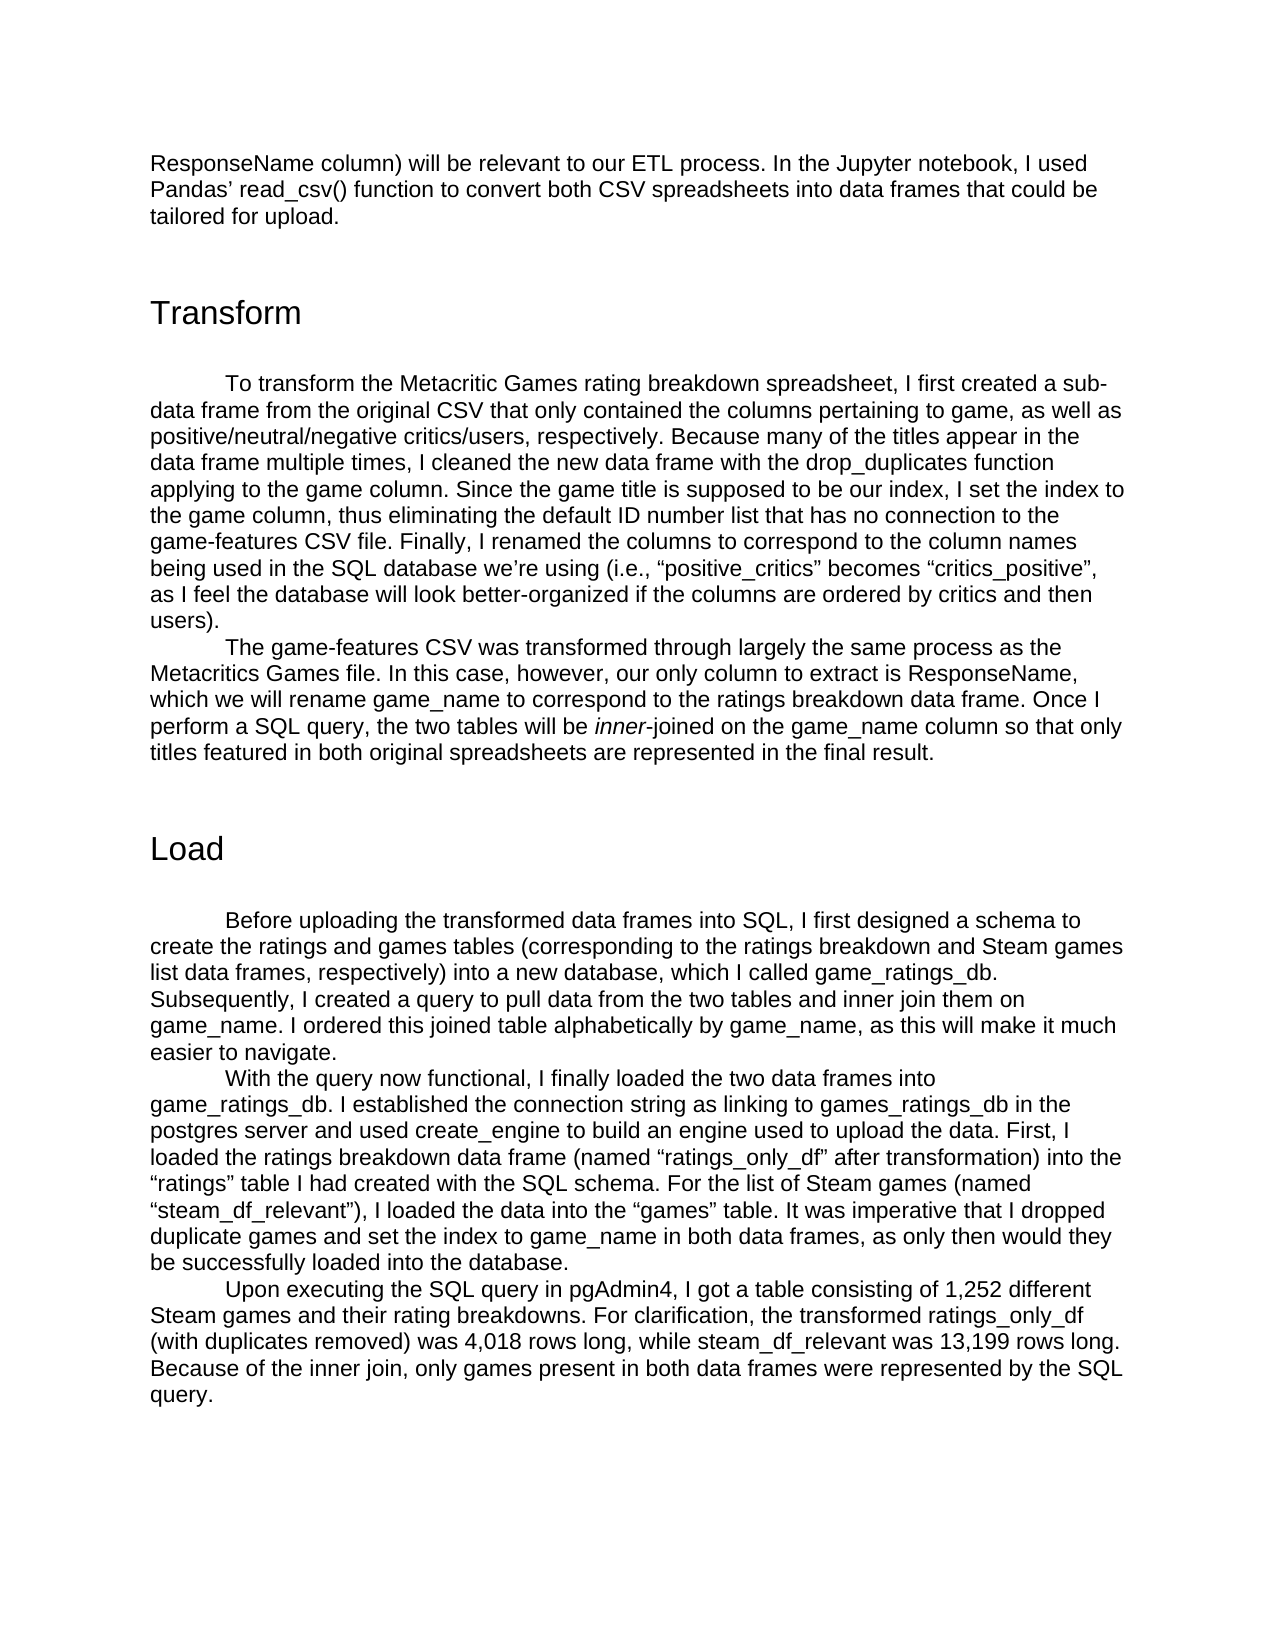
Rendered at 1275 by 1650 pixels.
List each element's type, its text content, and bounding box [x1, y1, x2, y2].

text Before uploading the transformed data frames into SQL, I first designed a schema to create the ratings and games tables (corresponding to the ratings breakdown and Steam games list data frames, respectively) into a new database, which I called game_ratings_db. Subsequently, I created a query to pull data from the two tables and inner join them on game_name. I ordered this joined table alphabetically by game_name, as this will make it much easier to navigate. [150, 907, 1125, 1065]
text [150, 150, 1125, 229]
subtitle Transform [150, 293, 1125, 331]
text Upon executing the SQL query in pgAdmin4, I got a table consisting of 1,252 different Steam games and their rating breakdowns. For clarification, the transformed ratings_only_df (with duplicates removed) was 4,018 rows long, while steam_df_relevant was 13,199 rows long. Because of the inner join, only games present in both data frames were represented by the SQL query. [150, 1276, 1125, 1407]
text The game-features CSV was transformed through largely the same process as the Metacritics Games file. In this case, however, our only column to extract is ResponseName, which we will rename game_name to correspond to the ratings breakdown data frame. Once I perform a SQL query, the two tables will be inner-joined on the game_name column so that only titles featured in both original spreadsheets are represented in the final result. [150, 634, 1125, 766]
subtitle Load [150, 829, 1125, 868]
text With the query now functional, I finally loaded the two data frames into game_ratings_db. I established the connection string as linking to games_ratings_db in the postgres server and used create_engine to build an engine used to upload the data. First, I loaded the ratings breakdown data frame (named “ratings_only_df” after transformation) into the “ratings” table I had created with the SQL schema. For the list of Steam games (named “steam_df_relevant”), I loaded the data into the “games” table. It was imperative that I dropped duplicate games and set the index to game_name in both data frames, as only then would they be successfully loaded into the database. [150, 1065, 1125, 1276]
text To transform the Metacritic Games rating breakdown spreadsheet, I first created a sub-data frame from the original CSV that only contained the columns pertaining to game, as well as positive/neutral/negative critics/users, respectively. Because many of the titles appear in the data frame multiple times, I cleaned the new data frame with the drop_duplicates function applying to the game column. Since the game title is supposed to be our index, I set the index to the game column, thus eliminating the default ID number list that has no connection to the game-features CSV file. Finally, I renamed the columns to correspond to the column names being used in the SQL database we’re using (i.e., “positive_critics” becomes “critics_positive”, as I feel the database will look better-organized if the columns are ordered by critics and then users). [150, 370, 1125, 634]
